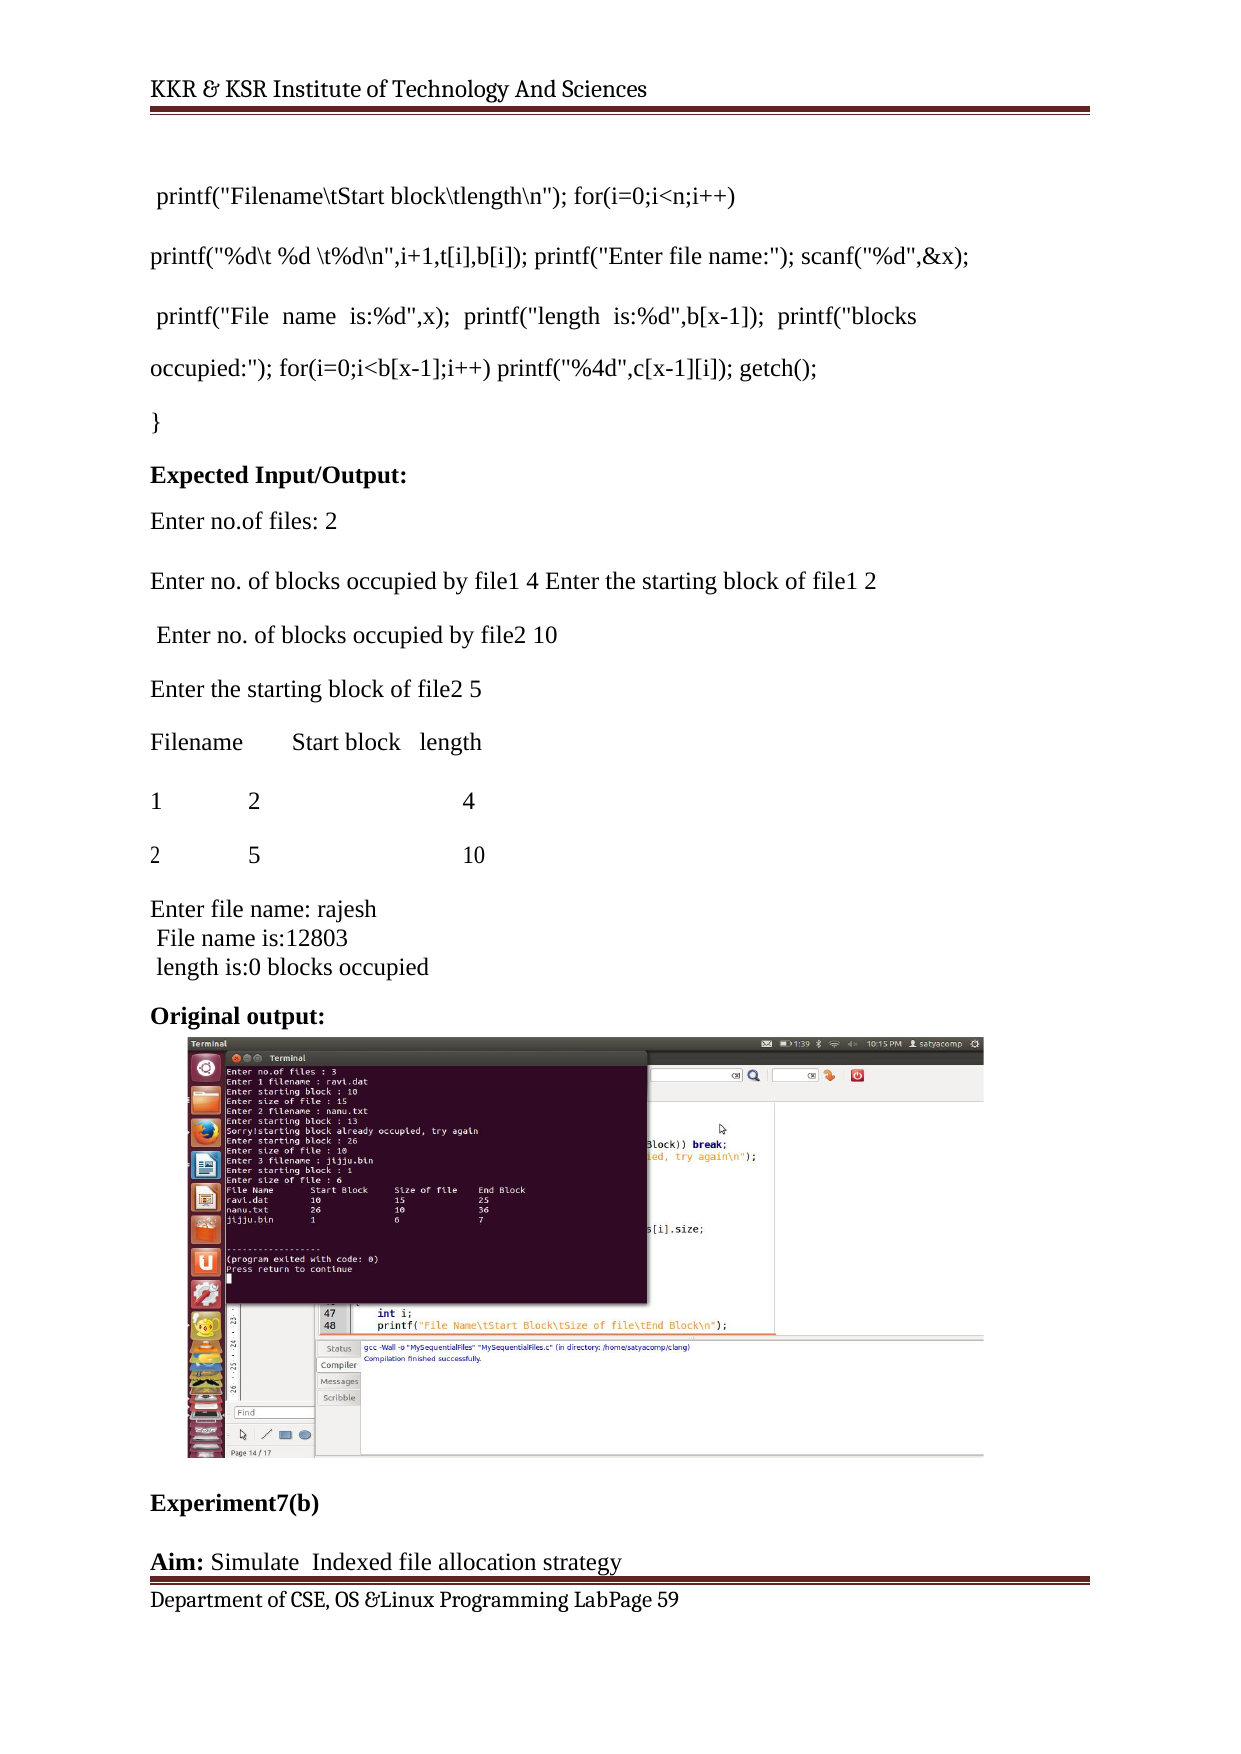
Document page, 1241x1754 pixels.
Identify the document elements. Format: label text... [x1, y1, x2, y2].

text Filename Start block length [150, 727, 1090, 756]
text printf("%d\t %d \t%d\n",i+1,t[i],b[i]); printf("Enter file name:"); scanf("%d",&x); [150, 241, 1003, 270]
text length is:0 blocks occupied [156, 952, 1090, 980]
text printf("Filename\tStart block\tlength\n"); for(i=0;i<n;i++) [156, 181, 1034, 210]
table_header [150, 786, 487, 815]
text Enter no. of blocks occupied by file2 10 [156, 620, 1090, 648]
text Enter no.of files: 2 [150, 506, 1090, 534]
text printf("File name is:%d",x); printf("length is:%d",b[x-1]); printf("blocks occupied:"); for(i=0;i<b[x-1];i++) printf("%4d",c[x-1][i]); getch(); [150, 301, 917, 382]
text Enter file name: rajesh [150, 894, 1090, 923]
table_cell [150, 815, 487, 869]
text Enter the starting block of file2 5 [150, 674, 1090, 702]
text Aim: Simulate Indexed file allocation strategy [150, 1547, 1090, 1576]
text } [150, 407, 1090, 436]
text Expected Input/Output: [150, 461, 1090, 489]
text Enter no. of blocks occupied by file1 4 Enter the starting block of file1 2 [150, 566, 1005, 595]
picture [187, 1037, 984, 1458]
text File name is:12803 [156, 923, 1090, 952]
text Original output: [150, 1001, 1090, 1030]
text Experiment7(b) [150, 1488, 1090, 1517]
